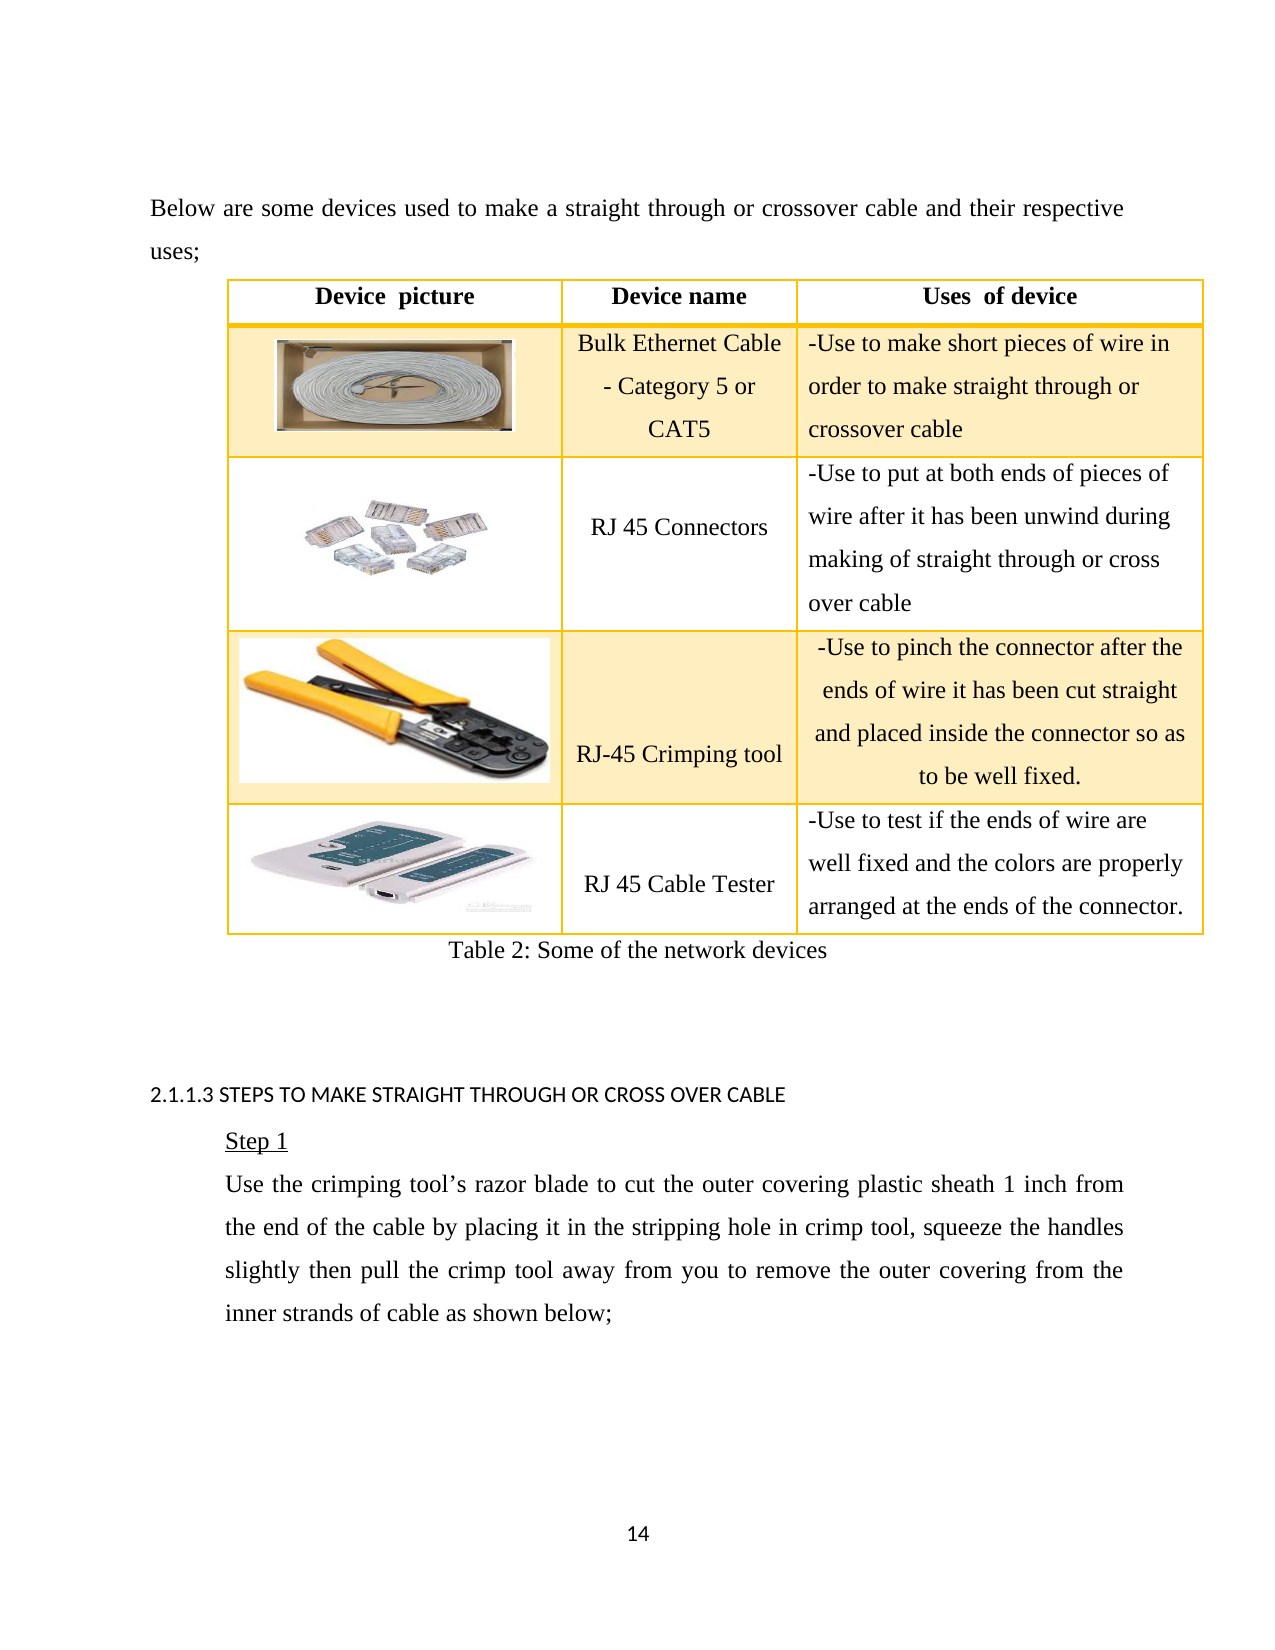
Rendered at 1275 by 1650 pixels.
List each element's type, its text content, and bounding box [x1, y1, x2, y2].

picture [274, 339, 516, 432]
table_cell RJ 45 Connectors [563, 458, 796, 629]
table_cell [229, 805, 561, 933]
picture [300, 495, 490, 580]
table_cell [229, 458, 561, 629]
table_cell -Use to test if the ends of wire are well fixed and the colors are properly arranged at the ends of the connector. [798, 805, 1202, 933]
table_cell RJ 45 Cable Tester [563, 805, 796, 933]
text Table 2: Some of the network devices [150, 935, 1125, 964]
table_cell -Use to make short pieces of wire in order to make straight through or crossover cable [798, 328, 1202, 456]
table_cell RJ-45 Crimping tool [563, 632, 796, 803]
table_cell -Use to pinch the connector after the ends of wire it has been cut straight and placed inside the connector so as to be well fixed. [798, 632, 1202, 803]
text Use the crimping tool’s razor blade to cut the outer covering plastic sheath 1 inch from the end of the cable by placing it in the stripping hole in crimp tool, squeeze the handles slightly then pull the crimp tool away from you to remove the outer covering from the inner strands of cable as shown below; [225, 1169, 1125, 1327]
picture [245, 809, 544, 916]
table_cell -Use to put at both ends of pieces of wire after it has been unwind during making of straight through or cross over cable [798, 458, 1202, 629]
text Below are some devices used to make a straight through or crossover cable and their respective uses; [150, 193, 1125, 265]
table_header Device name [563, 281, 796, 323]
table_cell [229, 632, 561, 803]
table_header Uses of device [798, 281, 1202, 323]
picture [239, 638, 551, 783]
text 2.1.1.3 STEPS TO MAKE STRAIGHT THROUGH OR CROSS OVER CABLE [150, 1080, 1125, 1108]
text Step 1 [150, 1126, 1125, 1154]
table_cell [229, 328, 561, 456]
table_header Device picture [229, 281, 561, 323]
table_cell Bulk Ethernet Cable - Category 5 or CAT5 [563, 328, 796, 456]
